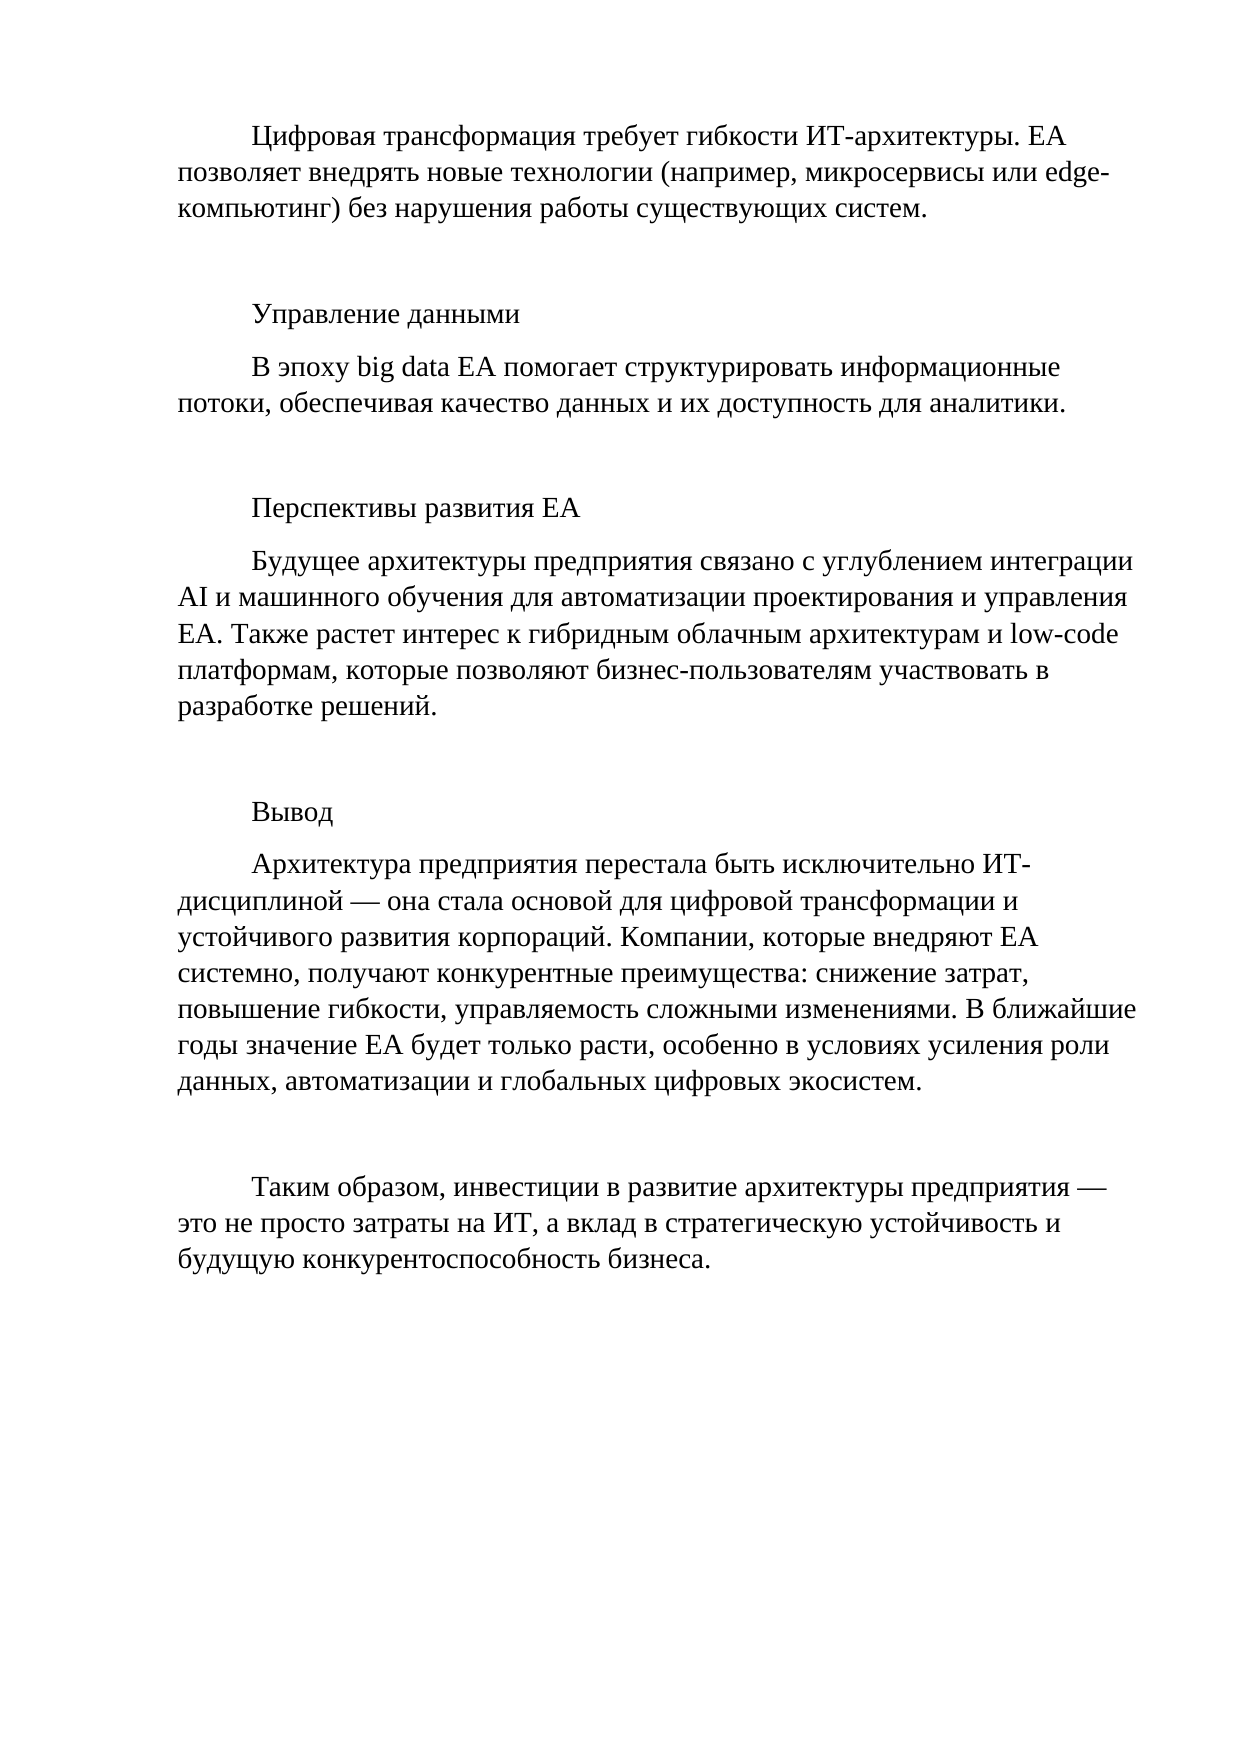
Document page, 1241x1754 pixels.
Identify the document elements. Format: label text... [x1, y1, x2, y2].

text Перспективы развития EA [177, 491, 1152, 524]
text Архитектура предприятия перестала быть исключительно ИТ-дисциплиной — она стала основой для цифровой трансформации и устойчивого развития корпораций. Компании, которые внедряют EA системно, получают конкурентные преимущества: снижение затрат, повышение гибкости, управляемость сложными изменениями. В ближайшие годы значение EA будет только расти, особенно в условиях усиления роли данных, автоматизации и глобальных цифровых экосистем. [177, 846, 1152, 1097]
text Управление данными [177, 296, 1152, 329]
text Будущее архитектуры предприятия связано с углублением интеграции AI и машинного обучения для автоматизации проектирования и управления EA. Также растет интерес к гибридным облачным архитектурам и low-code платформам, которые позволяют бизнес-пользователям участвовать в разработке решений. [177, 543, 1152, 722]
text Таким образом, инвестиции в развитие архитектуры предприятия — это не просто затраты на ИТ, а вклад в стратегическую устойчивость и будущую конкурентоспособность бизнеса. [177, 1169, 1152, 1275]
text В эпоху big data EA помогает структурировать информационные потоки, обеспечивая качество данных и их доступность для аналитики. [177, 349, 1152, 418]
text Вывод [177, 794, 1152, 827]
text Цифровая трансформация требует гибкости ИТ-архитектуры. EA позволяет внедрять новые технологии (например, микросервисы или edge-компьютинг) без нарушения работы существующих систем. [177, 118, 1152, 224]
